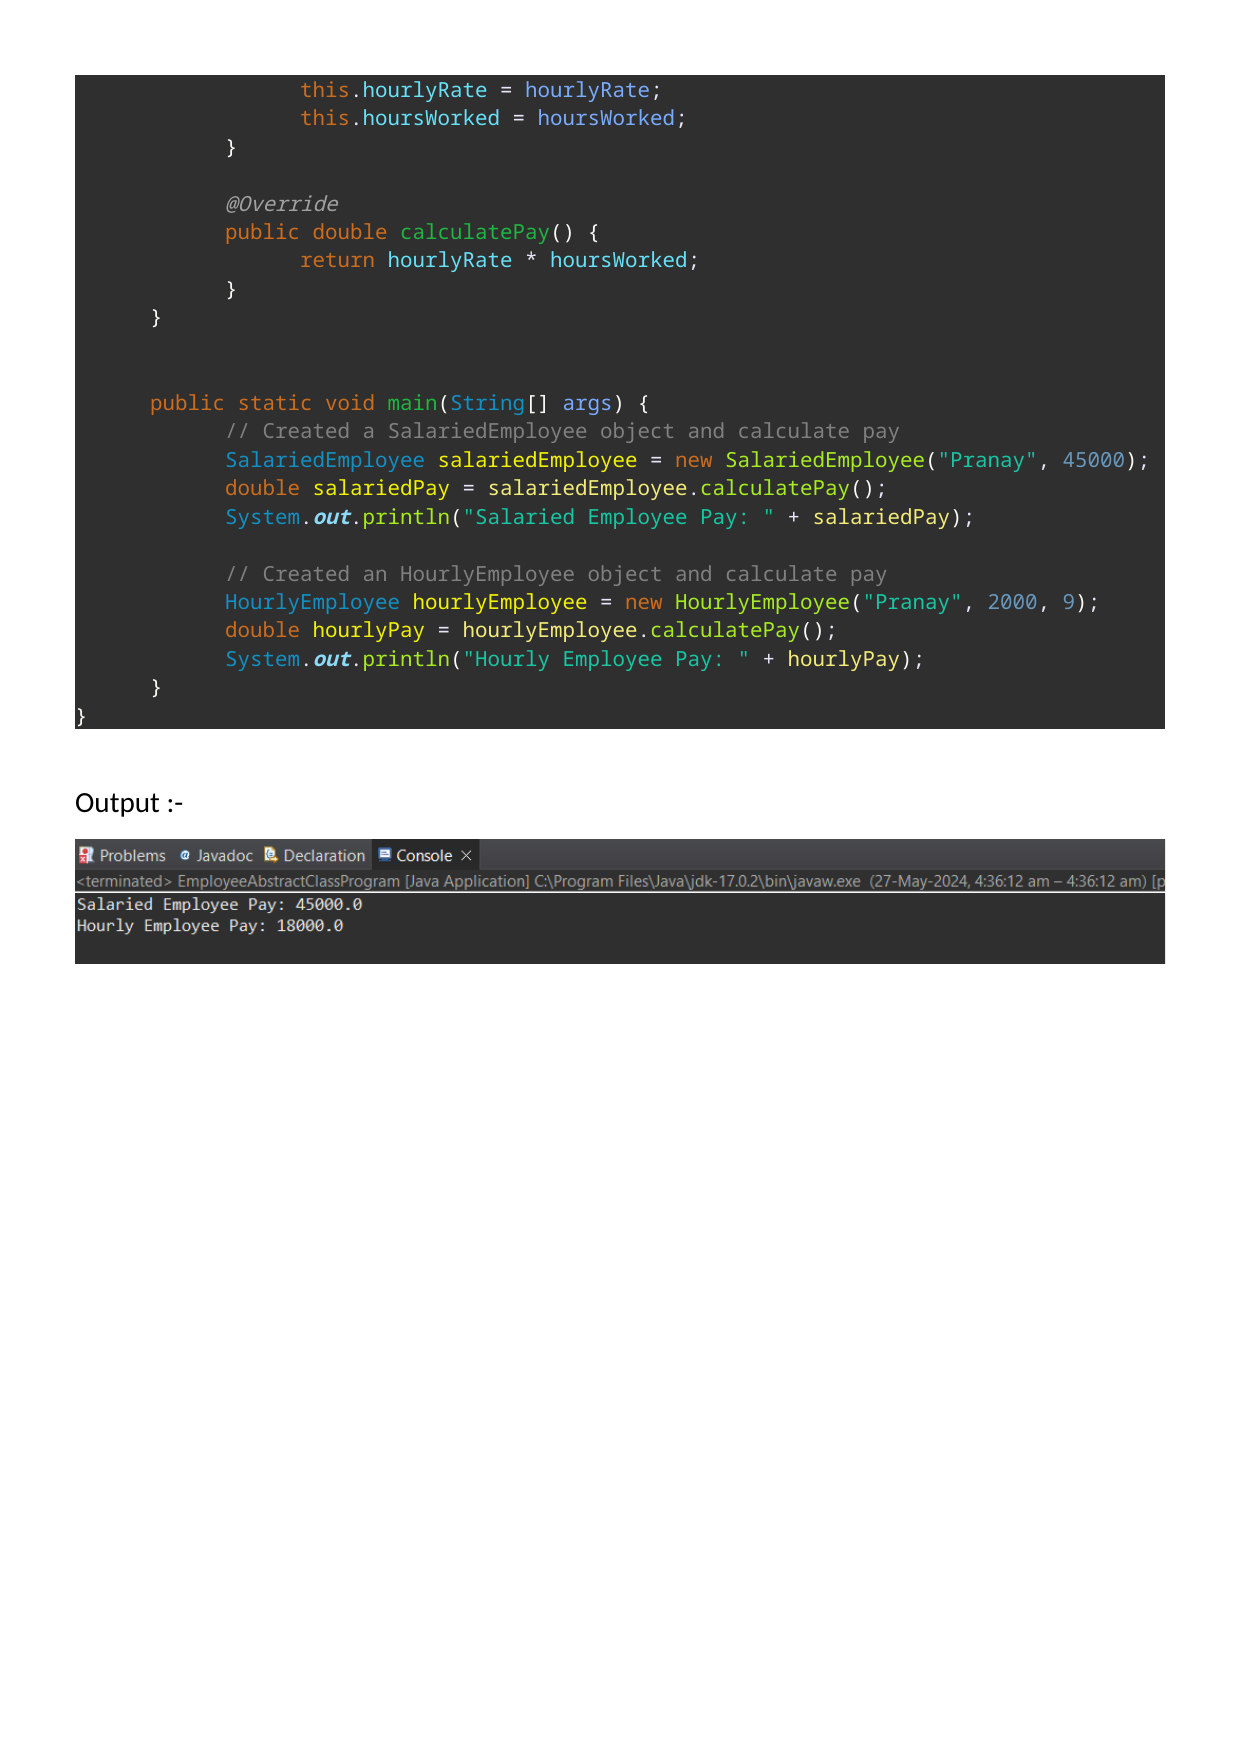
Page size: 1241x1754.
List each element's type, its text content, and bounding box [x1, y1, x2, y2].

text } [75, 701, 1165, 729]
text } [75, 672, 1165, 701]
text return hourlyRate * hoursWorked; [75, 246, 1165, 274]
text double hourlyPay = hourlyEmployee.calculatePay(); [75, 616, 1165, 644]
text // Created a SalariedEmployee object and calculate pay [75, 417, 1165, 445]
text // Created an HourlyEmployee object and calculate pay [75, 559, 1165, 587]
text this.hourlyRate = hourlyRate; [75, 75, 1165, 103]
text SalariedEmployee salariedEmployee = new SalariedEmployee("Pranay", 45000); [75, 445, 1165, 473]
text @Override [75, 189, 1165, 217]
text System.out.println("Salaried Employee Pay: " + salariedPay); [75, 502, 1165, 530]
text System.out.println("Hourly Employee Pay: " + hourlyPay); [75, 644, 1165, 672]
text } [75, 132, 1165, 160]
text this.hoursWorked = hoursWorked; [75, 103, 1165, 132]
text public static void main(String[] args) { [75, 388, 1165, 417]
text HourlyEmployee hourlyEmployee = new HourlyEmployee("Pranay", 2000, 9); [75, 587, 1165, 616]
text public double calculatePay() { [75, 217, 1165, 246]
text double salariedPay = salariedEmployee.calculatePay(); [75, 473, 1165, 502]
text } [75, 274, 1165, 302]
text } [75, 302, 1165, 331]
text Output :- [75, 784, 1165, 820]
picture [75, 839, 1166, 964]
